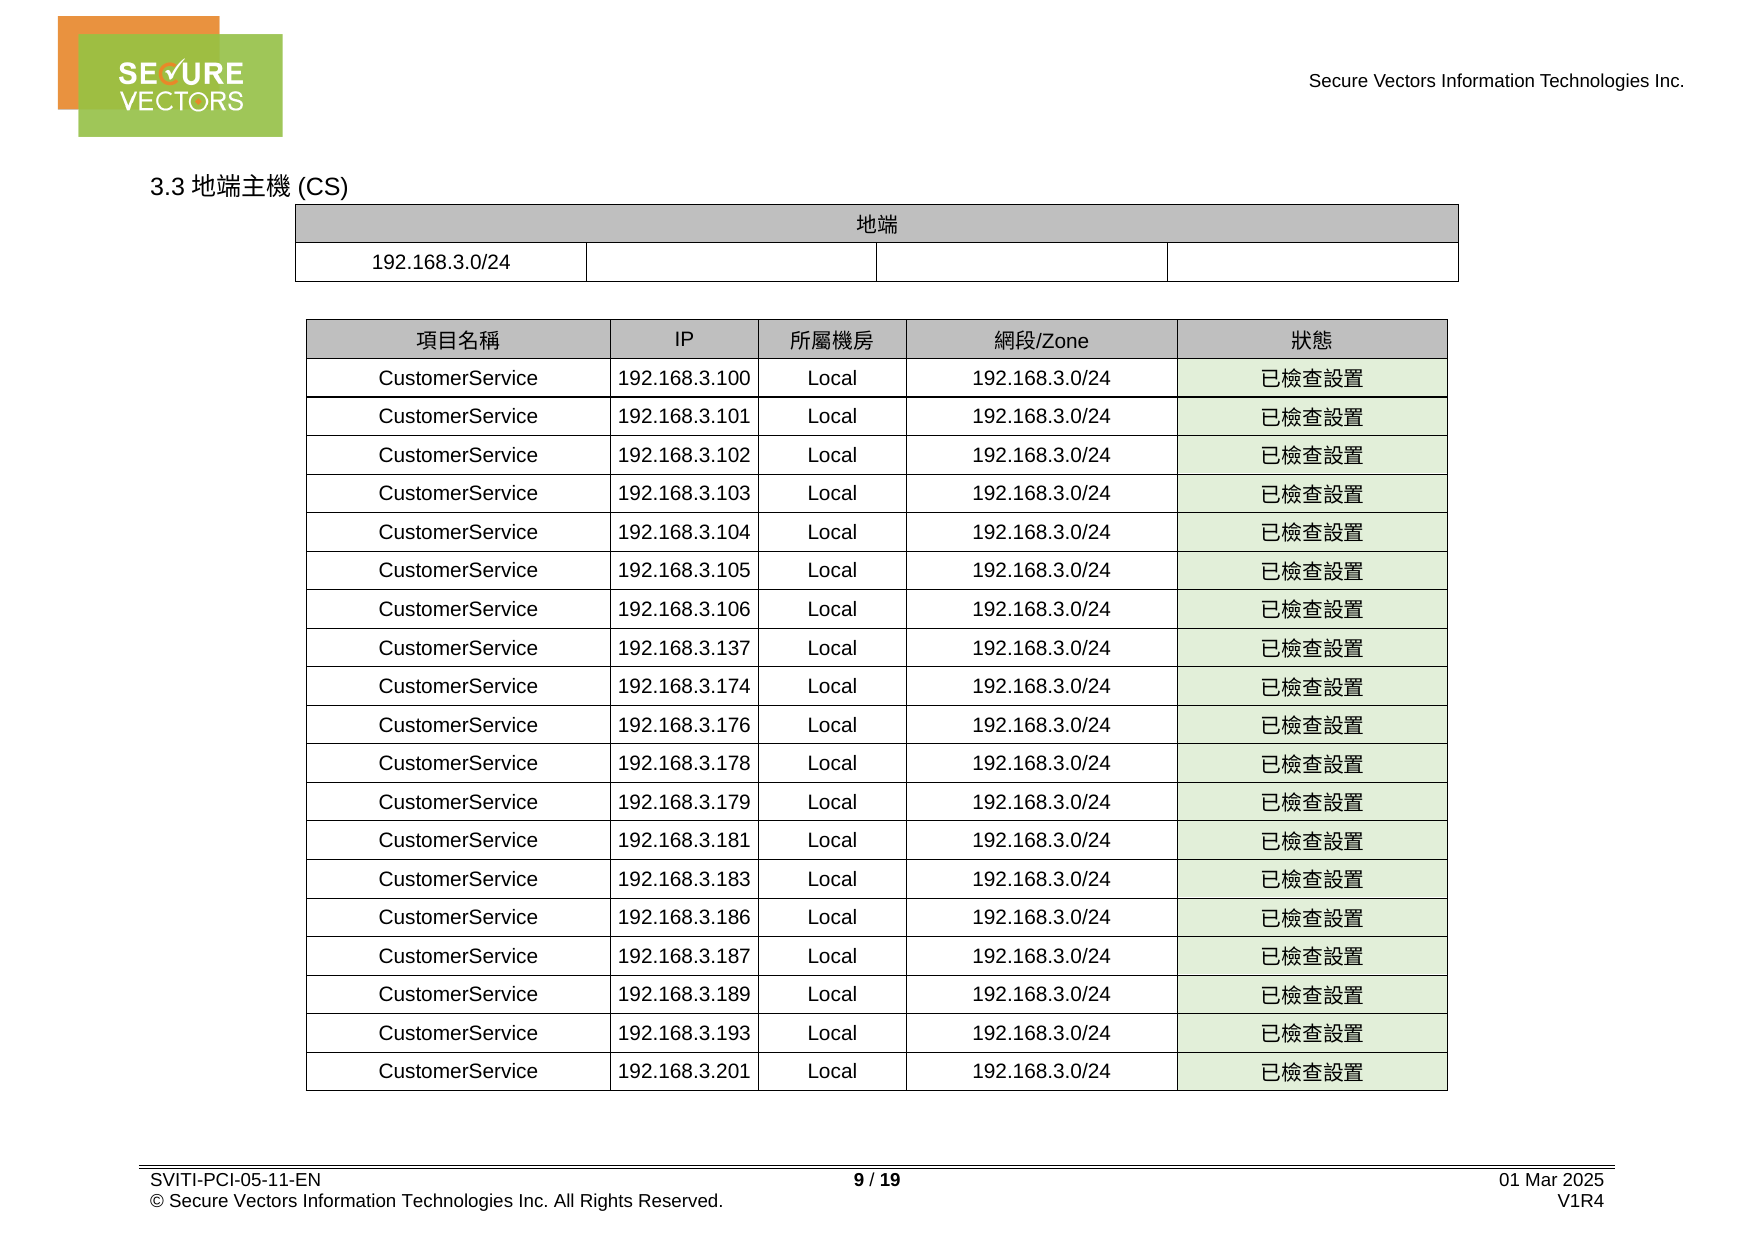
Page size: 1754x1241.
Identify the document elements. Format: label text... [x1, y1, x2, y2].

table_cell 192.168.3.104 [611, 513, 758, 551]
table_cell 192.168.3.193 [611, 1014, 758, 1052]
table_cell 已檢查設置 [1178, 436, 1447, 473]
table_cell 192.168.3.103 [611, 475, 758, 512]
table_cell 已檢查設置 [1178, 976, 1447, 1013]
table_header 狀態 [1178, 320, 1447, 358]
table_cell 192.168.3.101 [611, 398, 758, 435]
table_cell 已檢查設置 [1178, 667, 1447, 705]
table_cell CustomerService [307, 821, 610, 859]
table_cell CustomerService [307, 513, 610, 551]
table_cell Local [759, 475, 906, 512]
table_cell 192.168.3.0/24 [907, 1014, 1177, 1052]
table_cell CustomerService [307, 706, 610, 743]
table_cell CustomerService [307, 1014, 610, 1052]
table_cell 192.168.3.181 [611, 821, 758, 859]
table_cell 192.168.3.0/24 [907, 744, 1177, 782]
table_cell Local [759, 552, 906, 589]
table_cell 已檢查設置 [1178, 1053, 1447, 1090]
table_cell 192.168.3.0/24 [907, 667, 1177, 705]
table_cell [1168, 243, 1458, 281]
table_cell Local [759, 436, 906, 473]
table_cell 192.168.3.201 [611, 1053, 758, 1090]
table_cell CustomerService [307, 475, 610, 512]
table_cell CustomerService [307, 629, 610, 666]
table_cell 192.168.3.0/24 [296, 243, 586, 281]
table_cell 已檢查設置 [1178, 552, 1447, 589]
table_cell 已檢查設置 [1178, 899, 1447, 936]
table_header 網段/Zone [907, 320, 1177, 358]
table_cell 192.168.3.0/24 [907, 706, 1177, 743]
table_header 所屬機房 [759, 320, 906, 358]
table_cell 192.168.3.0/24 [907, 552, 1177, 589]
table_cell 192.168.3.137 [611, 629, 758, 666]
table_cell Local [759, 629, 906, 666]
table_cell 192.168.3.0/24 [907, 513, 1177, 551]
table_cell 192.168.3.100 [611, 359, 758, 396]
table_cell Local [759, 976, 906, 1013]
table_cell [877, 243, 1167, 281]
table_cell 已檢查設置 [1178, 860, 1447, 897]
table_cell 192.168.3.0/24 [907, 590, 1177, 628]
table_cell CustomerService [307, 976, 610, 1013]
table_cell Local [759, 590, 906, 628]
table_cell Local [759, 1053, 906, 1090]
table_cell [587, 243, 876, 281]
table_cell 已檢查設置 [1178, 783, 1447, 820]
table_cell 192.168.3.0/24 [907, 899, 1177, 936]
table_cell 192.168.3.0/24 [907, 976, 1177, 1013]
table_cell 已檢查設置 [1178, 398, 1447, 435]
table_cell 192.168.3.0/24 [907, 629, 1177, 666]
table_cell Local [759, 860, 906, 897]
table_cell 192.168.3.0/24 [907, 398, 1177, 435]
table_cell 192.168.3.0/24 [907, 860, 1177, 897]
table_cell CustomerService [307, 667, 610, 705]
table_cell Local [759, 667, 906, 705]
table_header 項目名稱 [307, 320, 610, 358]
table_cell 已檢查設置 [1178, 1014, 1447, 1052]
table_cell CustomerService [307, 744, 610, 782]
table_cell CustomerService [307, 860, 610, 897]
table_cell Local [759, 513, 906, 551]
table_cell CustomerService [307, 899, 610, 936]
table_cell 192.168.3.0/24 [907, 783, 1177, 820]
table_cell 192.168.3.178 [611, 744, 758, 782]
table_cell 192.168.3.174 [611, 667, 758, 705]
table_cell 192.168.3.102 [611, 436, 758, 473]
table_cell 已檢查設置 [1178, 513, 1447, 551]
table_cell Local [759, 359, 906, 396]
table_cell 已檢查設置 [1178, 706, 1447, 743]
table_cell Local [759, 937, 906, 974]
table_cell CustomerService [307, 590, 610, 628]
table_cell Local [759, 1014, 906, 1052]
table_cell 192.168.3.0/24 [907, 937, 1177, 974]
table_cell 已檢查設置 [1178, 475, 1447, 512]
table_header 地端 [296, 205, 1458, 242]
table_cell 已檢查設置 [1178, 937, 1447, 974]
table_cell 192.168.3.106 [611, 590, 758, 628]
table_header IP [611, 320, 758, 358]
table_cell 192.168.3.186 [611, 899, 758, 936]
table_cell 192.168.3.183 [611, 860, 758, 897]
table_cell 已檢查設置 [1178, 590, 1447, 628]
table_cell 192.168.3.0/24 [907, 475, 1177, 512]
table_cell CustomerService [307, 1053, 610, 1090]
table_cell 已檢查設置 [1178, 359, 1447, 396]
table_cell 192.168.3.0/24 [907, 821, 1177, 859]
table_cell Local [759, 744, 906, 782]
table_cell CustomerService [307, 937, 610, 974]
table_cell 192.168.3.105 [611, 552, 758, 589]
text 3.3 地端主機 (CS) [150, 166, 1604, 204]
table_cell Local [759, 706, 906, 743]
table_cell 已檢查設置 [1178, 821, 1447, 859]
table_cell 192.168.3.189 [611, 976, 758, 1013]
table_cell Local [759, 783, 906, 820]
table_cell CustomerService [307, 783, 610, 820]
table_cell 192.168.3.187 [611, 937, 758, 974]
table_cell 192.168.3.0/24 [907, 1053, 1177, 1090]
picture [57, 16, 283, 137]
table_cell 已檢查設置 [1178, 629, 1447, 666]
table_cell CustomerService [307, 436, 610, 473]
table_cell CustomerService [307, 552, 610, 589]
table_cell 192.168.3.0/24 [907, 359, 1177, 396]
table_cell Local [759, 398, 906, 435]
table_cell CustomerService [307, 398, 610, 435]
table_cell 192.168.3.176 [611, 706, 758, 743]
table_cell 192.168.3.179 [611, 783, 758, 820]
table_cell CustomerService [307, 359, 610, 396]
table_cell 已檢查設置 [1178, 744, 1447, 782]
table_cell 192.168.3.0/24 [907, 436, 1177, 473]
table_cell Local [759, 899, 906, 936]
table_cell Local [759, 821, 906, 859]
